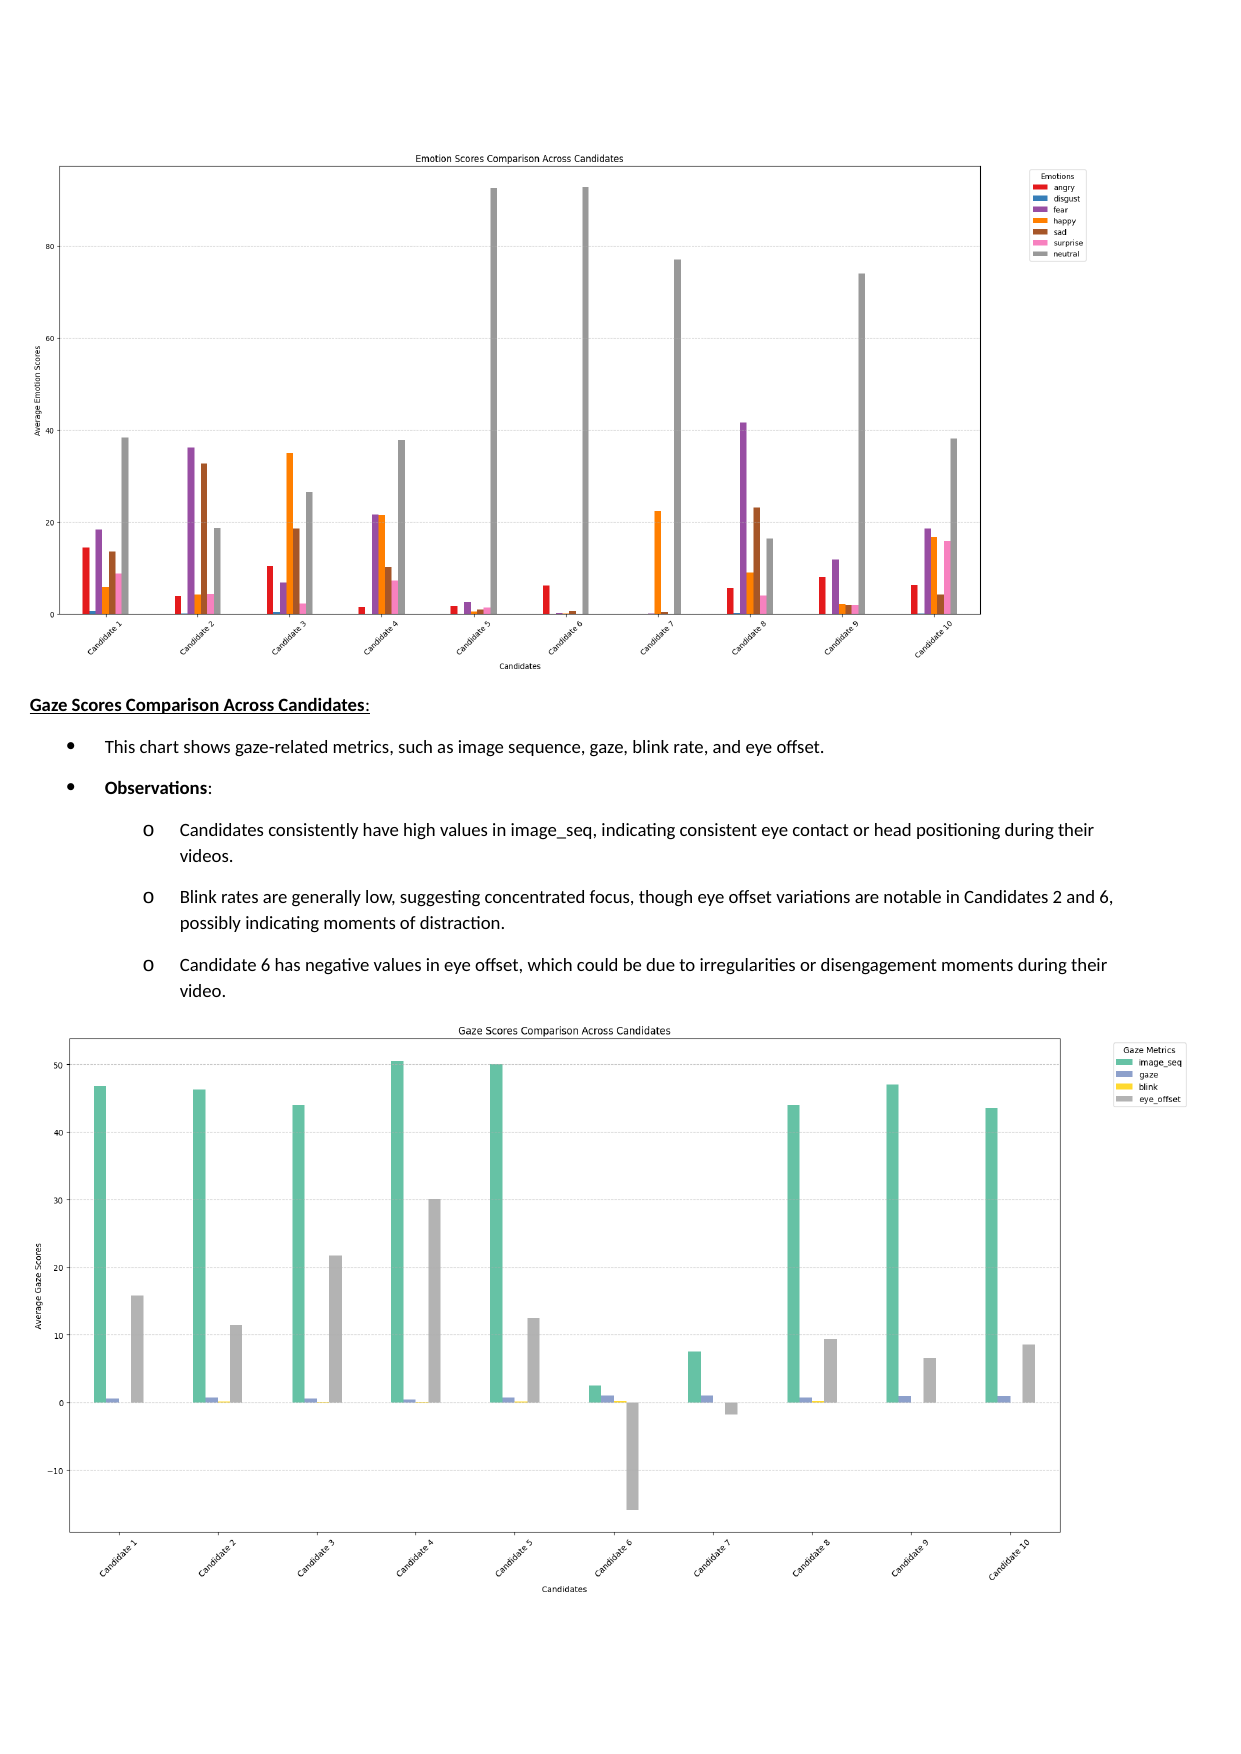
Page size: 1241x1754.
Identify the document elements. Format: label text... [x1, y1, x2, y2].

text Gaze Scores Comparison Across Candidates: [29, 694, 1137, 717]
picture [29, 1020, 1190, 1599]
list This chart shows gaze-related metrics, such as image sequence, gaze, blink rate, and eye offset. [67, 735, 1137, 758]
list Candidates consistently have high values in image_seq, indicating consistent eye contact or head positioning during their videos. [142, 818, 1137, 867]
list Observations: [67, 776, 1137, 799]
list Candidate 6 has negative values in eye offset, which could be due to irregularities or disengagement moments during their video. [142, 953, 1137, 1002]
list Blink rates are generally low, suggesting concentrated focus, though eye offset variations are notable in Candidates 2 and 6, possibly indicating moments of distraction. [142, 885, 1137, 934]
picture [29, 150, 1091, 675]
